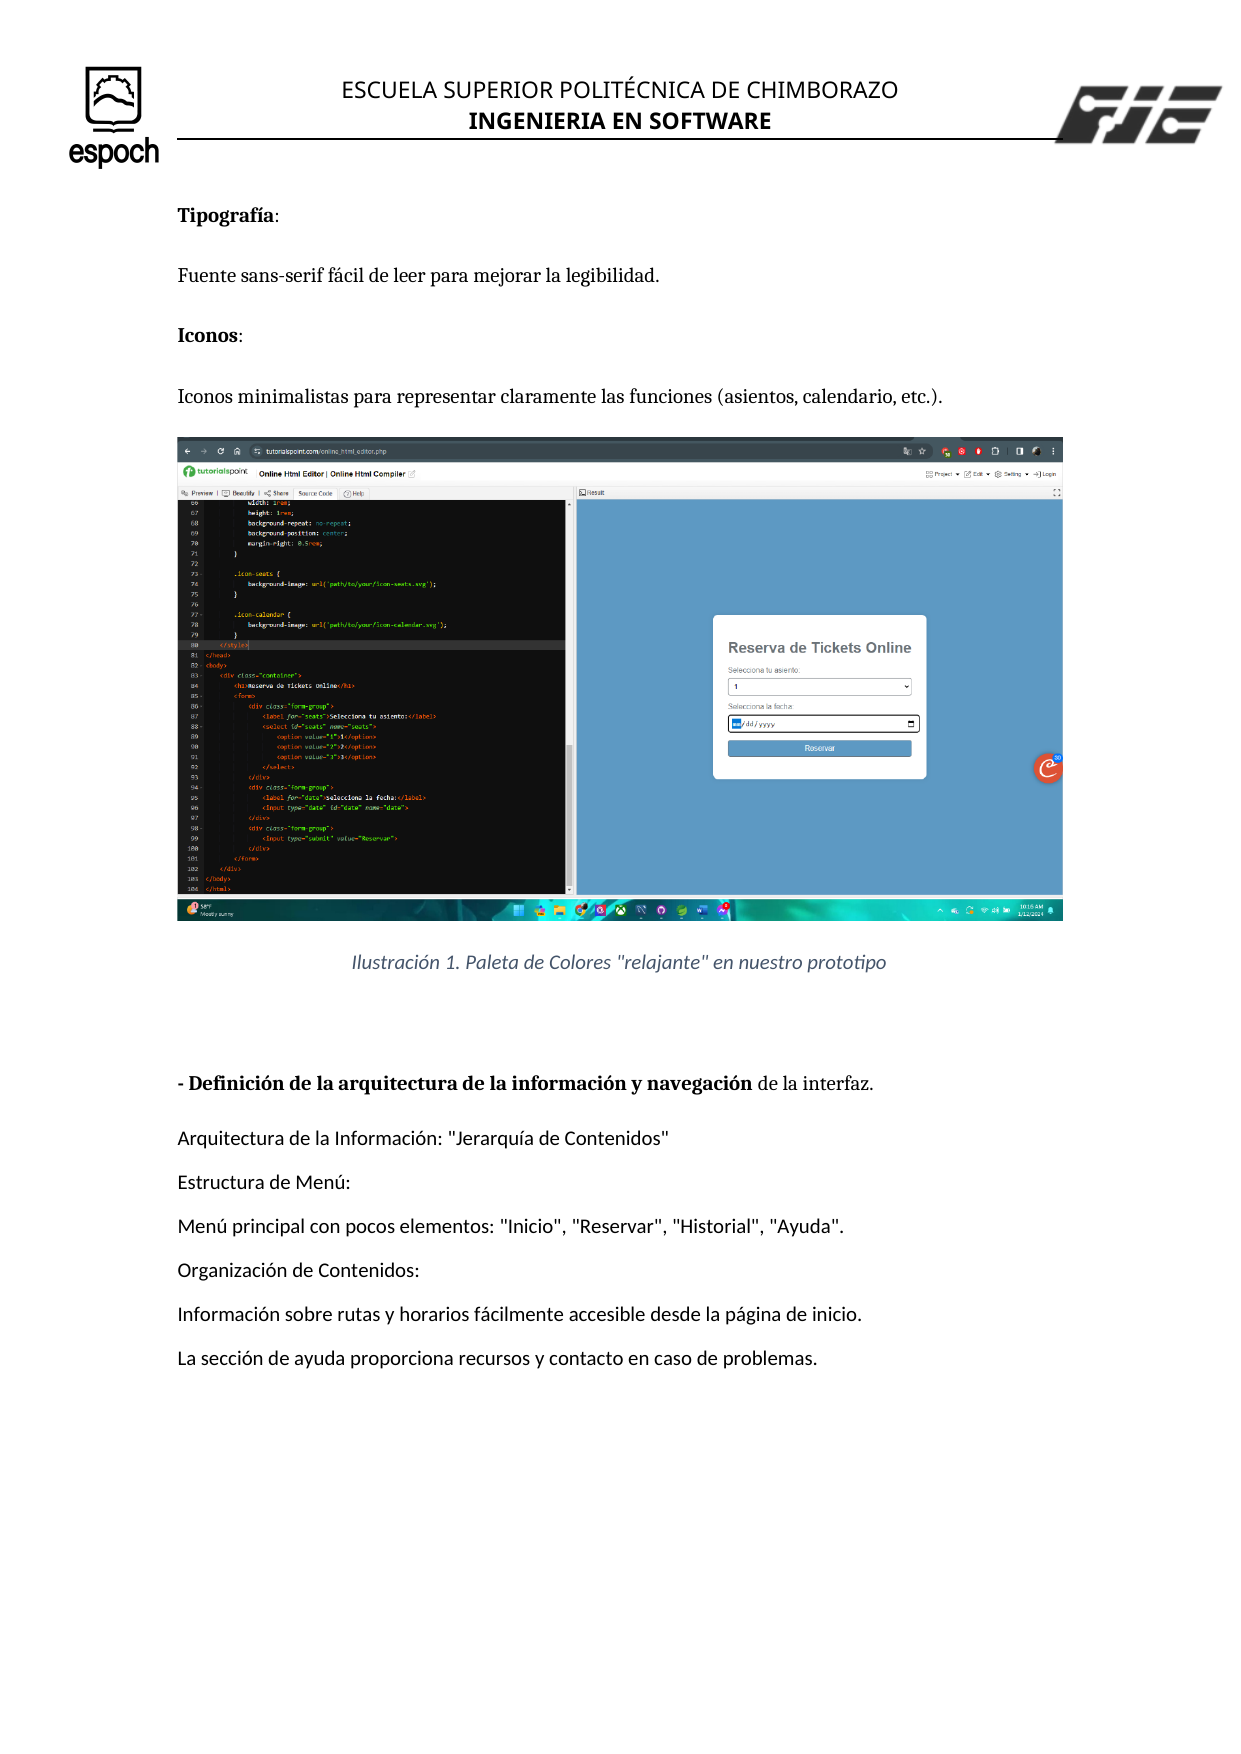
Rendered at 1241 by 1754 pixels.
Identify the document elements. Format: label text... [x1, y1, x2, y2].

text Fuente sans-serif fácil de leer para mejorar la legibilidad. [177, 256, 1063, 288]
text Menú principal con pocos elementos: "Inicio", "Reservar", "Historial", "Ayuda". [177, 1213, 1063, 1238]
text Arquitectura de la Información: "Jerarquía de Contenidos" [177, 1125, 1063, 1150]
text Ilustración 1. Paleta de Colores "relajante" en nuestro prototipo [177, 949, 1063, 975]
text Iconos minimalistas para representar claramente las funciones (asientos, calendario, etc.). [177, 377, 1063, 408]
text Organización de Contenidos: [177, 1257, 1063, 1283]
text Tipografía: [177, 196, 1063, 227]
text Información sobre rutas y horarios fácilmente accesible desde la página de inicio. [177, 1301, 1063, 1327]
text Estructura de Menú: [177, 1169, 1063, 1194]
text La sección de ayuda proporciona recursos y contacto en caso de problemas. [177, 1345, 1063, 1371]
text - Definición de la arquitectura de la información y navegación de la interfaz. [177, 1064, 1063, 1096]
picture [177, 437, 1063, 921]
text Iconos: [177, 317, 1063, 348]
picture [657, 905, 666, 915]
